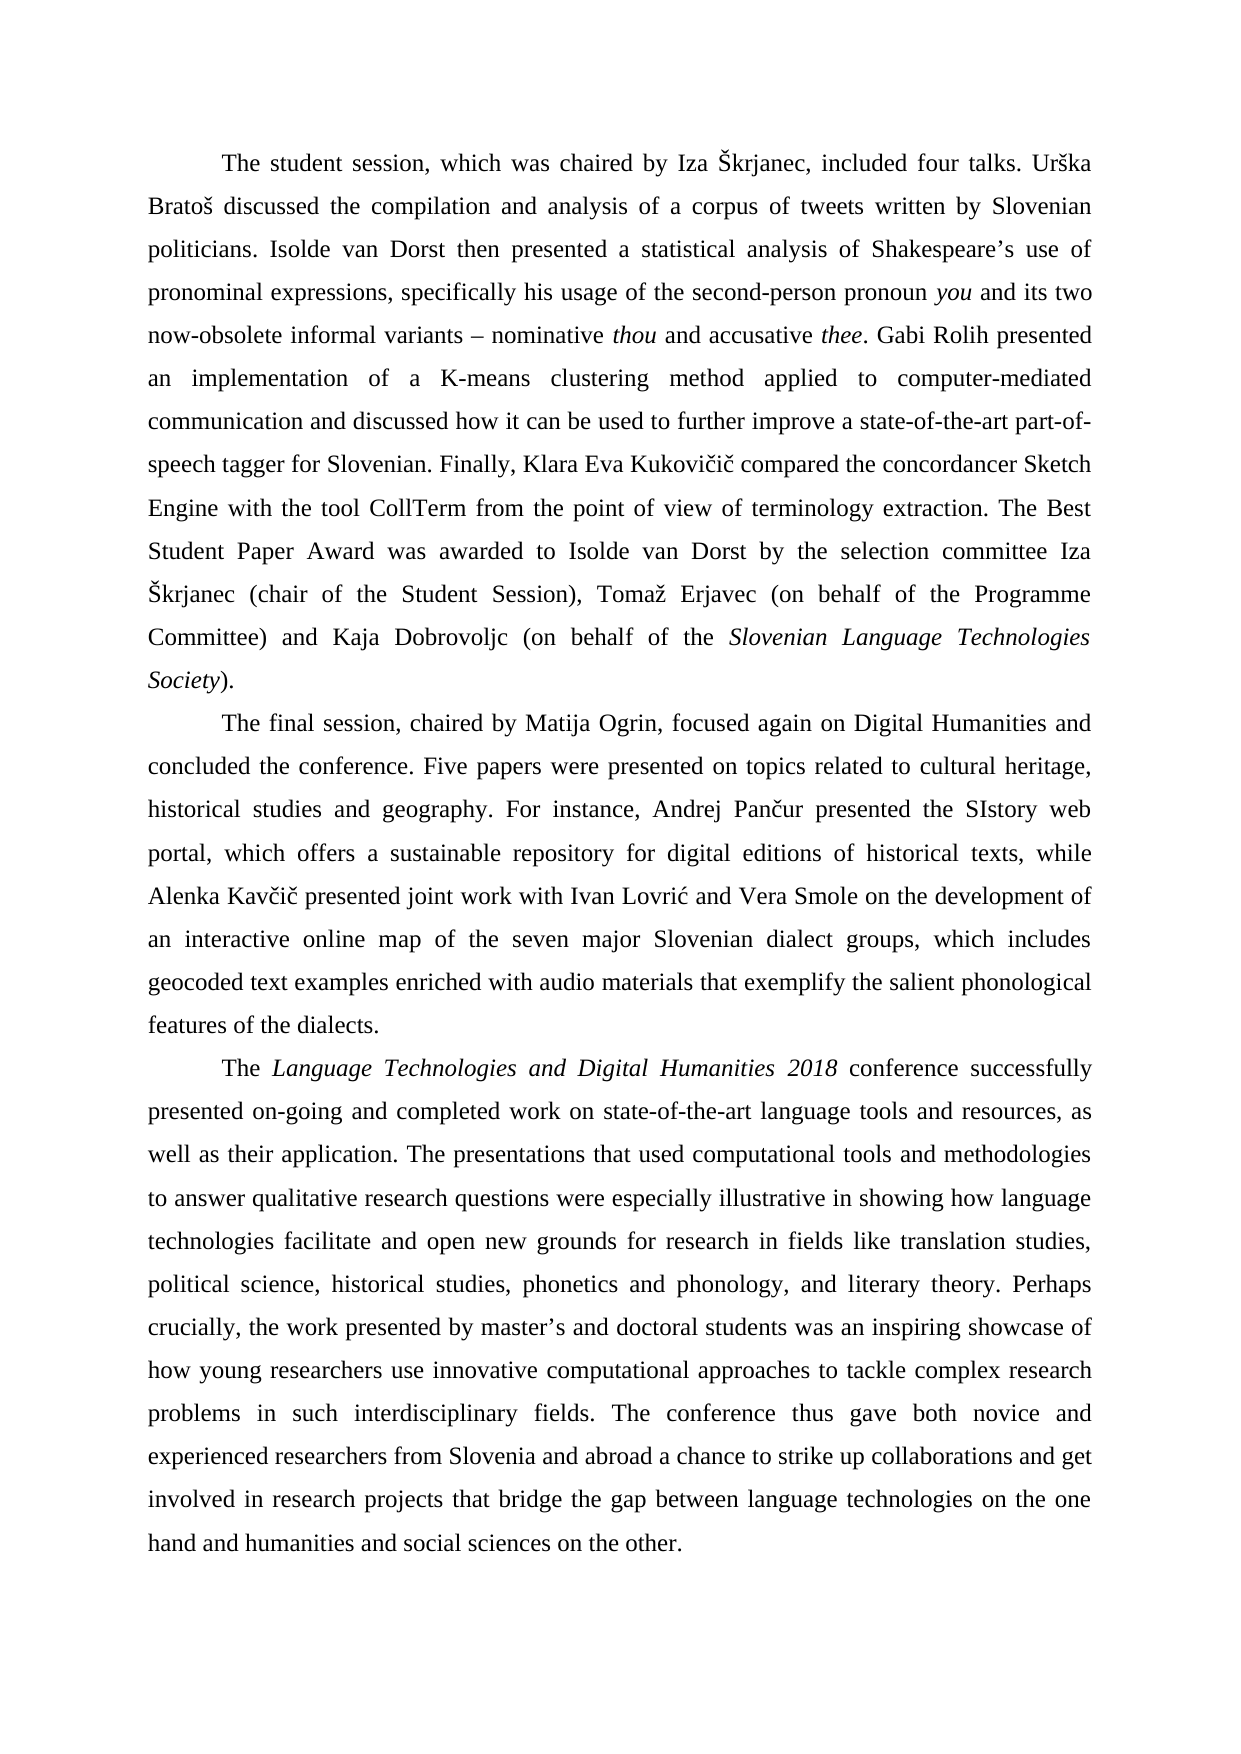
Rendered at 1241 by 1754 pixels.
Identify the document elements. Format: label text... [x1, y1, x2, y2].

text The student session, which was chaired by Iza Škrjanec, included four talks. Urška Bratoš discussed the compilation and analysis of a corpus of tweets written by Slovenian politicians. Isolde van Dorst then presented a statistical analysis of Shakespeare’s use of pronominal expressions, specifically his usage of the second-person pronoun you and its two now-obsolete informal variants – nominative thou and accusative thee. Gabi Rolih presented an implementation of a K-means clustering method applied to computer-mediated communication and discussed how it can be used to further improve a state-of-the-art part-of-speech tagger for Slovenian. Finally, Klara Eva Kukovičič compared the concordancer Sketch Engine with the tool CollTerm from the point of view of terminology extraction. The Best Student Paper Award was awarded to Isolde van Dorst by the selection committee Iza Škrjanec (chair of the Student Session), Tomaž Erjavec (on behalf of the Programme Committee) and Kaja Dobrovoljc (on behalf of the Slovenian Language Technologies Society). [148, 148, 1093, 694]
text The final session, chaired by Matija Ogrin, focused again on Digital Humanities and concluded the conference. Five papers were presented on topics related to cultural heritage, historical studies and geography. For instance, Andrej Pančur presented the SIstory web portal, which offers a sustainable repository for digital editions of historical texts, while Alenka Kavčič presented joint work with Ivan Lovrić and Vera Smole on the development of an interactive online map of the seven major Slovenian dialect groups, which includes geocoded text examples enriched with audio materials that exemplify the salient phonological features of the dialects. [148, 708, 1093, 1039]
text The Language Technologies and Digital Humanities 2018 conference successfully presented on-going and completed work on state-of-the-art language tools and resources, as well as their application. The presentations that used computational tools and methodologies to answer qualitative research questions were especially illustrative in showing how language technologies facilitate and open new grounds for research in fields like translation studies, political science, historical studies, phonetics and phonology, and literary theory. Perhaps crucially, the work presented by master’s and doctoral students was an inspiring showcase of how young researchers use innovative computational approaches to tackle complex research problems in such interdisciplinary fields. The conference thus gave both novice and experienced researchers from Slovenia and abroad a chance to strike up collaborations and get involved in research projects that bridge the gap between language technologies on the one hand and humanities and social sciences on the other. [148, 1053, 1093, 1556]
